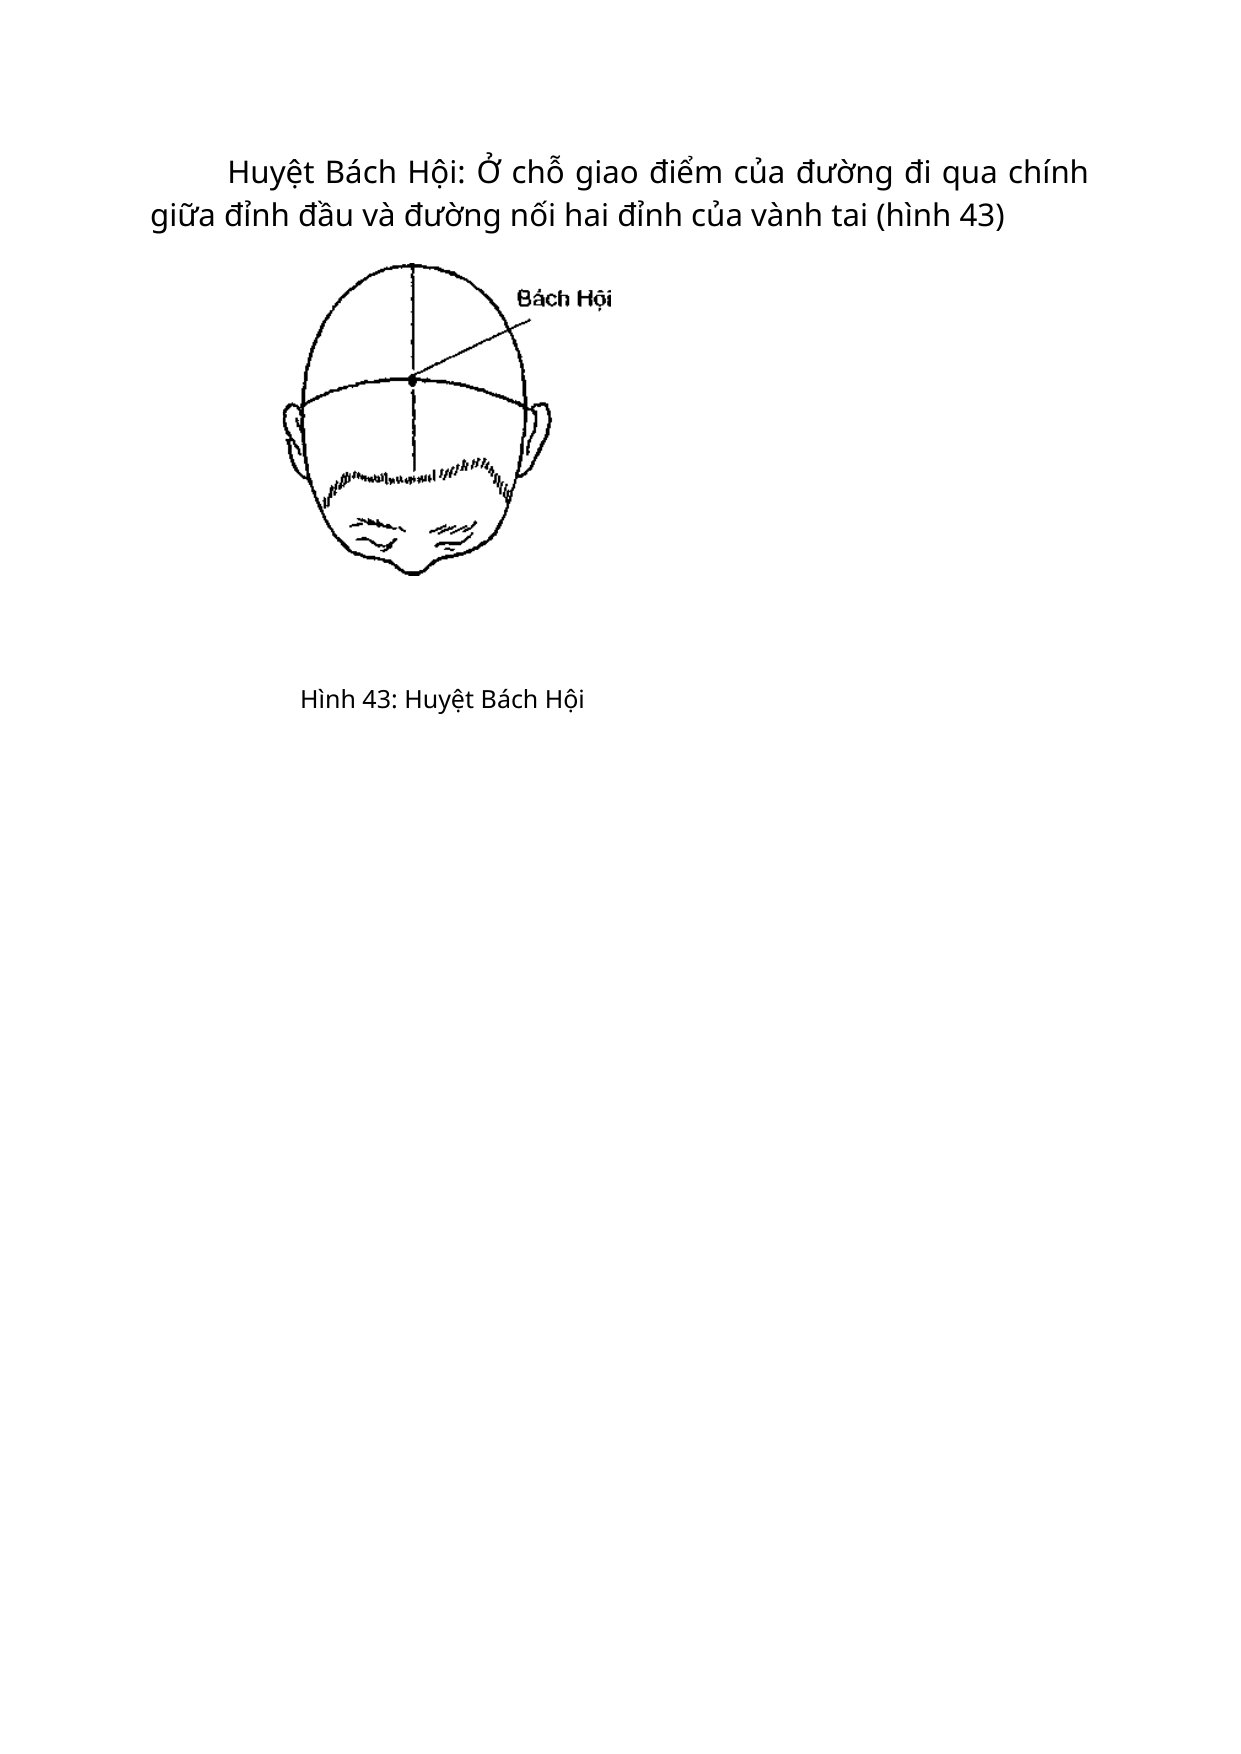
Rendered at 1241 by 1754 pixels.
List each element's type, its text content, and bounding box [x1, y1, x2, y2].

picture [282, 263, 611, 576]
text Hình 43: Huyệt Bách Hội [225, 682, 1090, 716]
text Huyệt Bách Hội: Ở chỗ giao điểm của đường đi qua chính giữa đỉnh đầu và đường nối hai đỉnh của vành tai (hình 43) [150, 150, 1090, 235]
